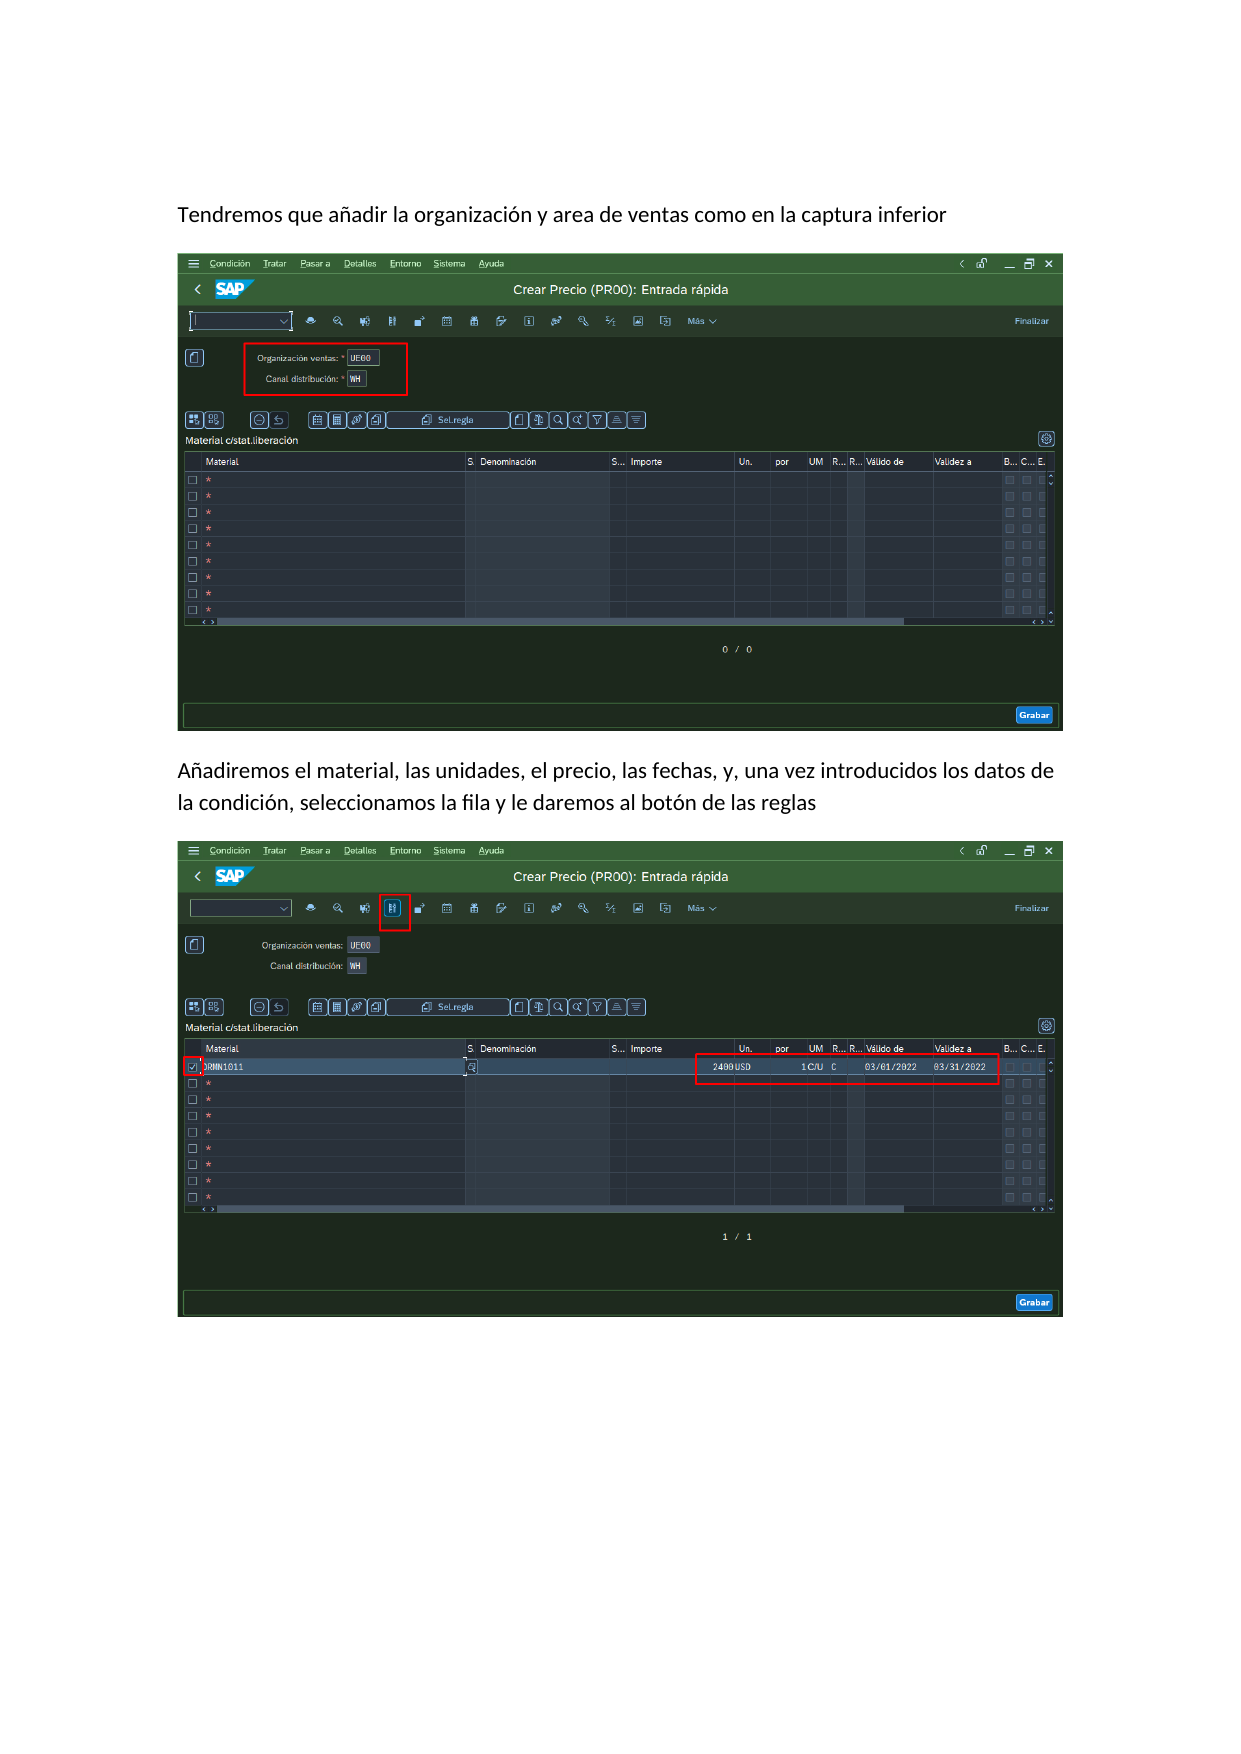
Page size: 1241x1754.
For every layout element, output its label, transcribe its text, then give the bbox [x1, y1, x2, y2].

text Tendremos que añadir la organización y area de ventas como en la captura inferior [177, 201, 1063, 229]
picture [177, 841, 1063, 1317]
picture [177, 253, 1063, 731]
text Añadiremos el material, las unidades, el precio, las fechas, y, una vez introducidos los datos de la condición, seleccionamos la fila y le daremos al botón de las reglas [177, 756, 1063, 816]
